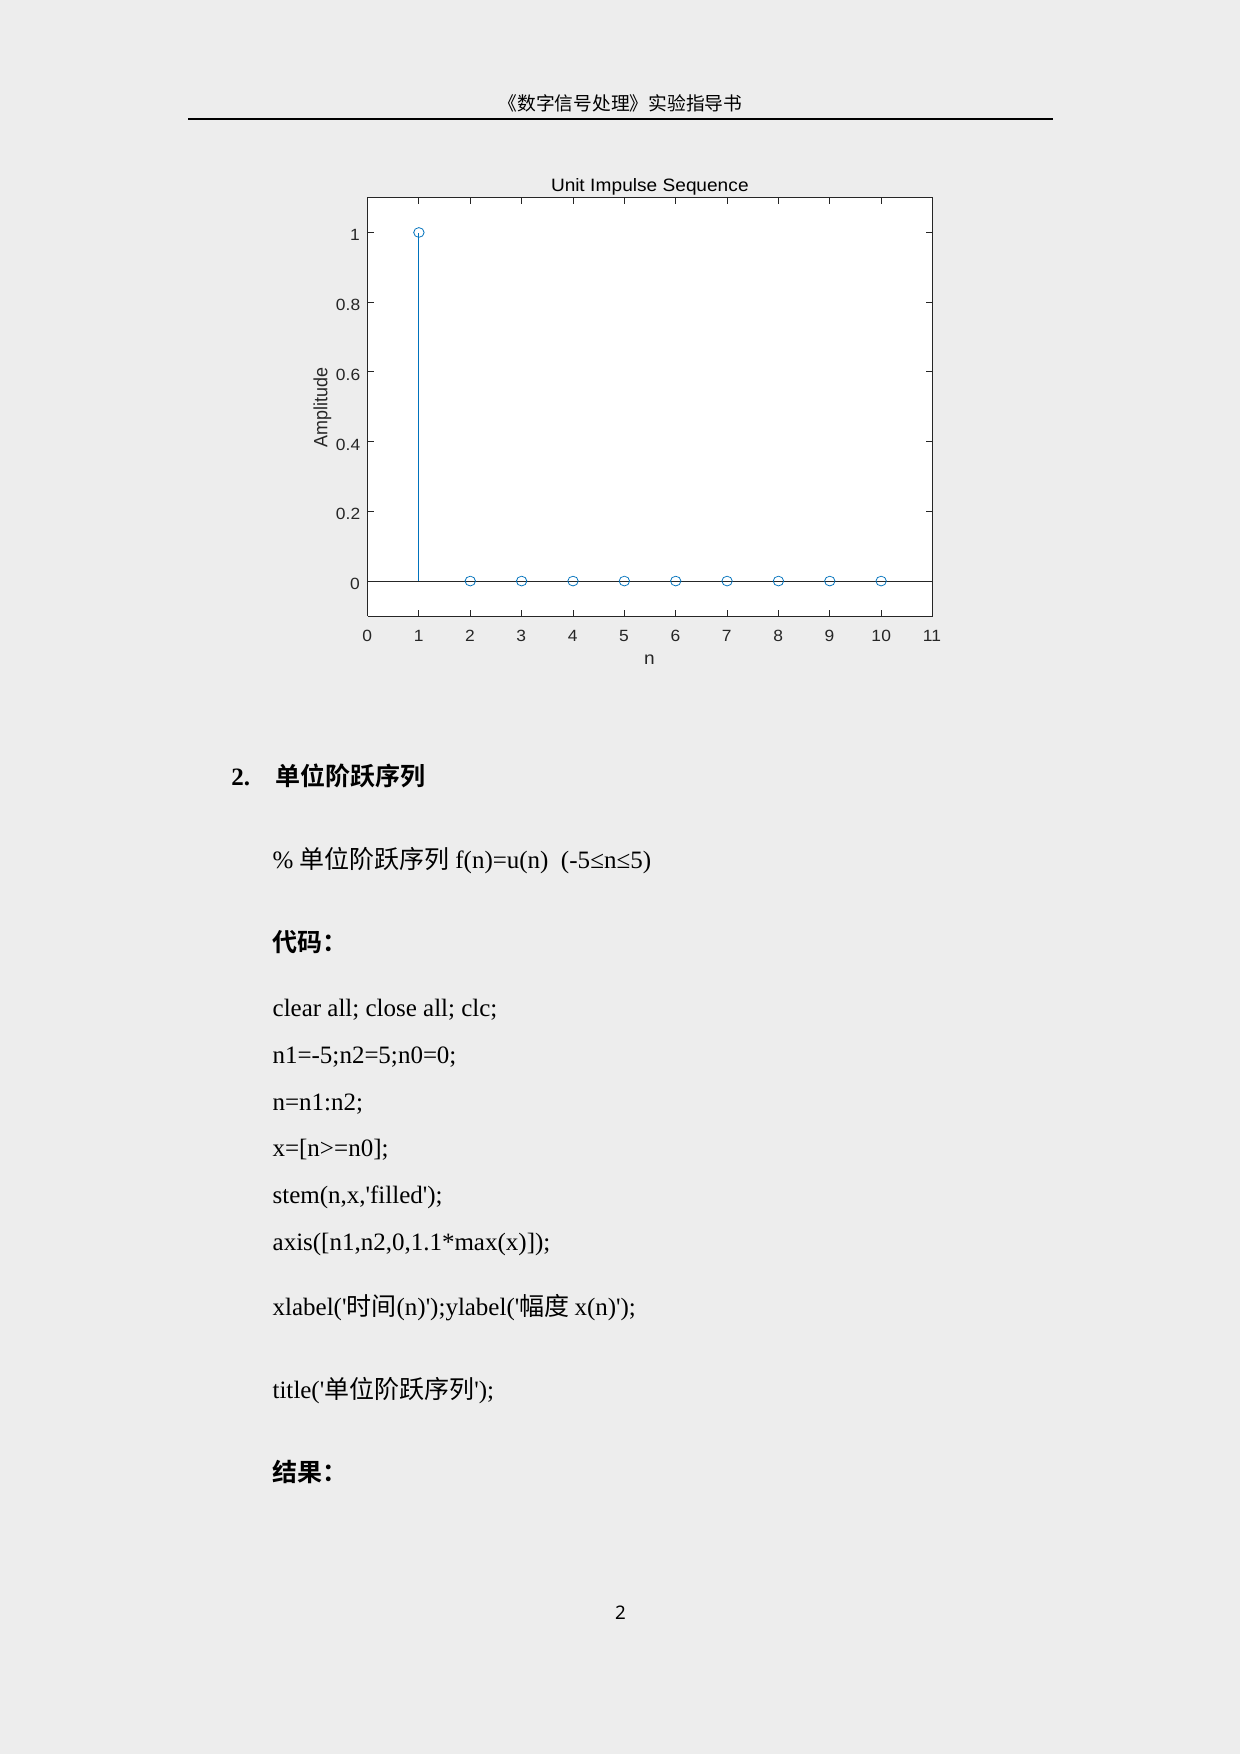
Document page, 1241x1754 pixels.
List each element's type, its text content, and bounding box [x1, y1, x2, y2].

text clear all; close all; clc; [272, 991, 1053, 1023]
text n=n1:n2; [272, 1085, 1053, 1117]
text title('单位阶跃序列'); [272, 1355, 1053, 1420]
text x=[n>=n0]; [272, 1132, 1053, 1164]
text axis([n1,n2,0,1.1*max(x)]); [272, 1225, 1053, 1258]
text 结果： [272, 1438, 1053, 1503]
text xlabel('时间(n)');ylabel('幅度x(n)'); [272, 1272, 1053, 1337]
text stem(n,x,'filled'); [272, 1178, 1053, 1211]
list 单位阶跃序列 [231, 742, 1053, 807]
text % 单位阶跃序列 f(n)=u(n) (-5≤n≤5) [272, 825, 1053, 890]
text n1=-5;n2=5;n0=0; [272, 1038, 1053, 1070]
text 代码： [272, 908, 1053, 973]
